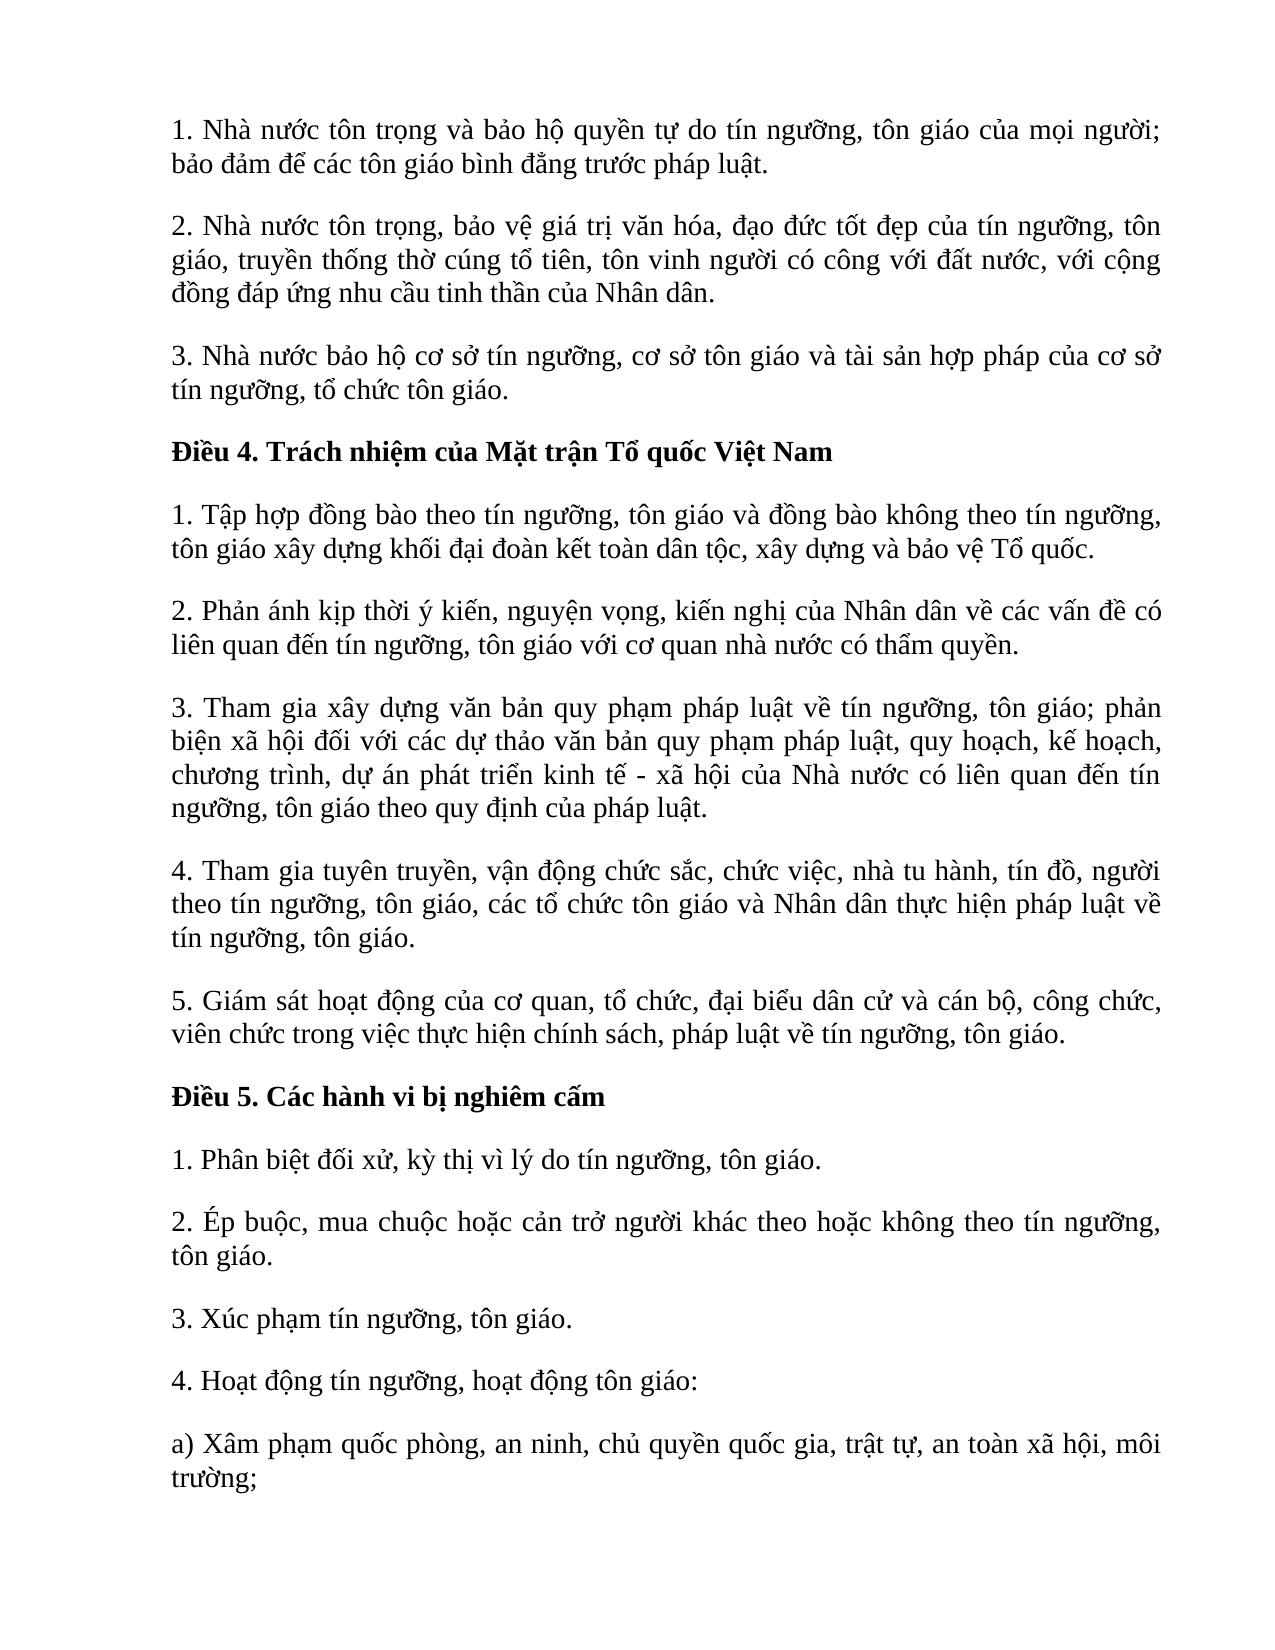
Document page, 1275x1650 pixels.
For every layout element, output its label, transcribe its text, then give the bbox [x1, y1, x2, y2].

text 1. Nhà nước tôn trọng và bảo hộ quyền tự do tín ngưỡng, tôn giáo của mọi người; bảo đảm để các tôn giáo bình đẳng trước pháp luật. [171, 112, 1163, 179]
text 1. Tập hợp đồng bào theo tín ngưỡng, tôn giáo và đồng bào không theo tín ngưỡng, tôn giáo xây dựng khối đại đoàn kết toàn dân tộc, xây dựng và bảo vệ Tổ quốc. [171, 497, 1163, 564]
text 3. Tham gia xây dựng văn bản quy phạm pháp luật về tín ngưỡng, tôn giáo; phản biện xã hội đối với các dự thảo văn bản quy phạm pháp luật, quy hoạch, kế hoạch, chương trình, dự án phát triển kinh tế - xã hội của Nhà nước có liên quan đến tín ngưỡng, tôn giáo theo quy định của pháp luật. [171, 690, 1163, 824]
text 5. Giám sát hoạt động của cơ quan, tổ chức, đại biểu dân cử và cán bộ, công chức, viên chức trong việc thực hiện chính sách, pháp luật về tín ngưỡng, tôn giáo. [171, 983, 1163, 1050]
text Điều 4. Trách nhiệm của Mặt trận Tổ quốc Việt Nam [171, 434, 1163, 468]
text 3. Xúc phạm tín ngưỡng, tôn giáo. [171, 1301, 1163, 1334]
text 3. Nhà nước bảo hộ cơ sở tín ngưỡng, cơ sở tôn giáo và tài sản hợp pháp của cơ sở tín ngưỡng, tổ chức tôn giáo. [171, 338, 1163, 405]
text 2. Ép buộc, mua chuộc hoặc cản trở người khác theo hoặc không theo tín ngưỡng, tôn giáo. [171, 1204, 1163, 1272]
text a) Xâm phạm quốc phòng, an ninh, chủ quyền quốc gia, trật tự, an toàn xã hội, môi trường; [171, 1426, 1163, 1493]
text 1. Phân biệt đối xử, kỳ thị vì lý do tín ngưỡng, tôn giáo. [171, 1142, 1163, 1175]
text 4. Tham gia tuyên truyền, vận động chức sắc, chức việc, nhà tu hành, tín đồ, người theo tín ngưỡng, tôn giáo, các tổ chức tôn giáo và Nhân dân thực hiện pháp luật về tín ngưỡng, tôn giáo. [171, 853, 1163, 954]
text Điều 5. Các hành vi bị nghiêm cấm [171, 1079, 1163, 1113]
text 2. Phản ánh kịp thời ý kiến, nguyện vọng, kiến nghị của Nhân dân về các vấn đề có liên quan đến tín ngưỡng, tôn giáo với cơ quan nhà nước có thẩm quyền. [171, 593, 1163, 661]
text 2. Nhà nước tôn trọng, bảo vệ giá trị văn hóa, đạo đức tốt đẹp của tín ngưỡng, tôn giáo, truyền thống thờ cúng tổ tiên, tôn vinh người có công với đất nước, với cộng đồng đáp ứng nhu cầu tinh thần của Nhân dân. [171, 208, 1163, 309]
text 4. Hoạt động tín ngưỡng, hoạt động tôn giáo: [171, 1363, 1163, 1397]
